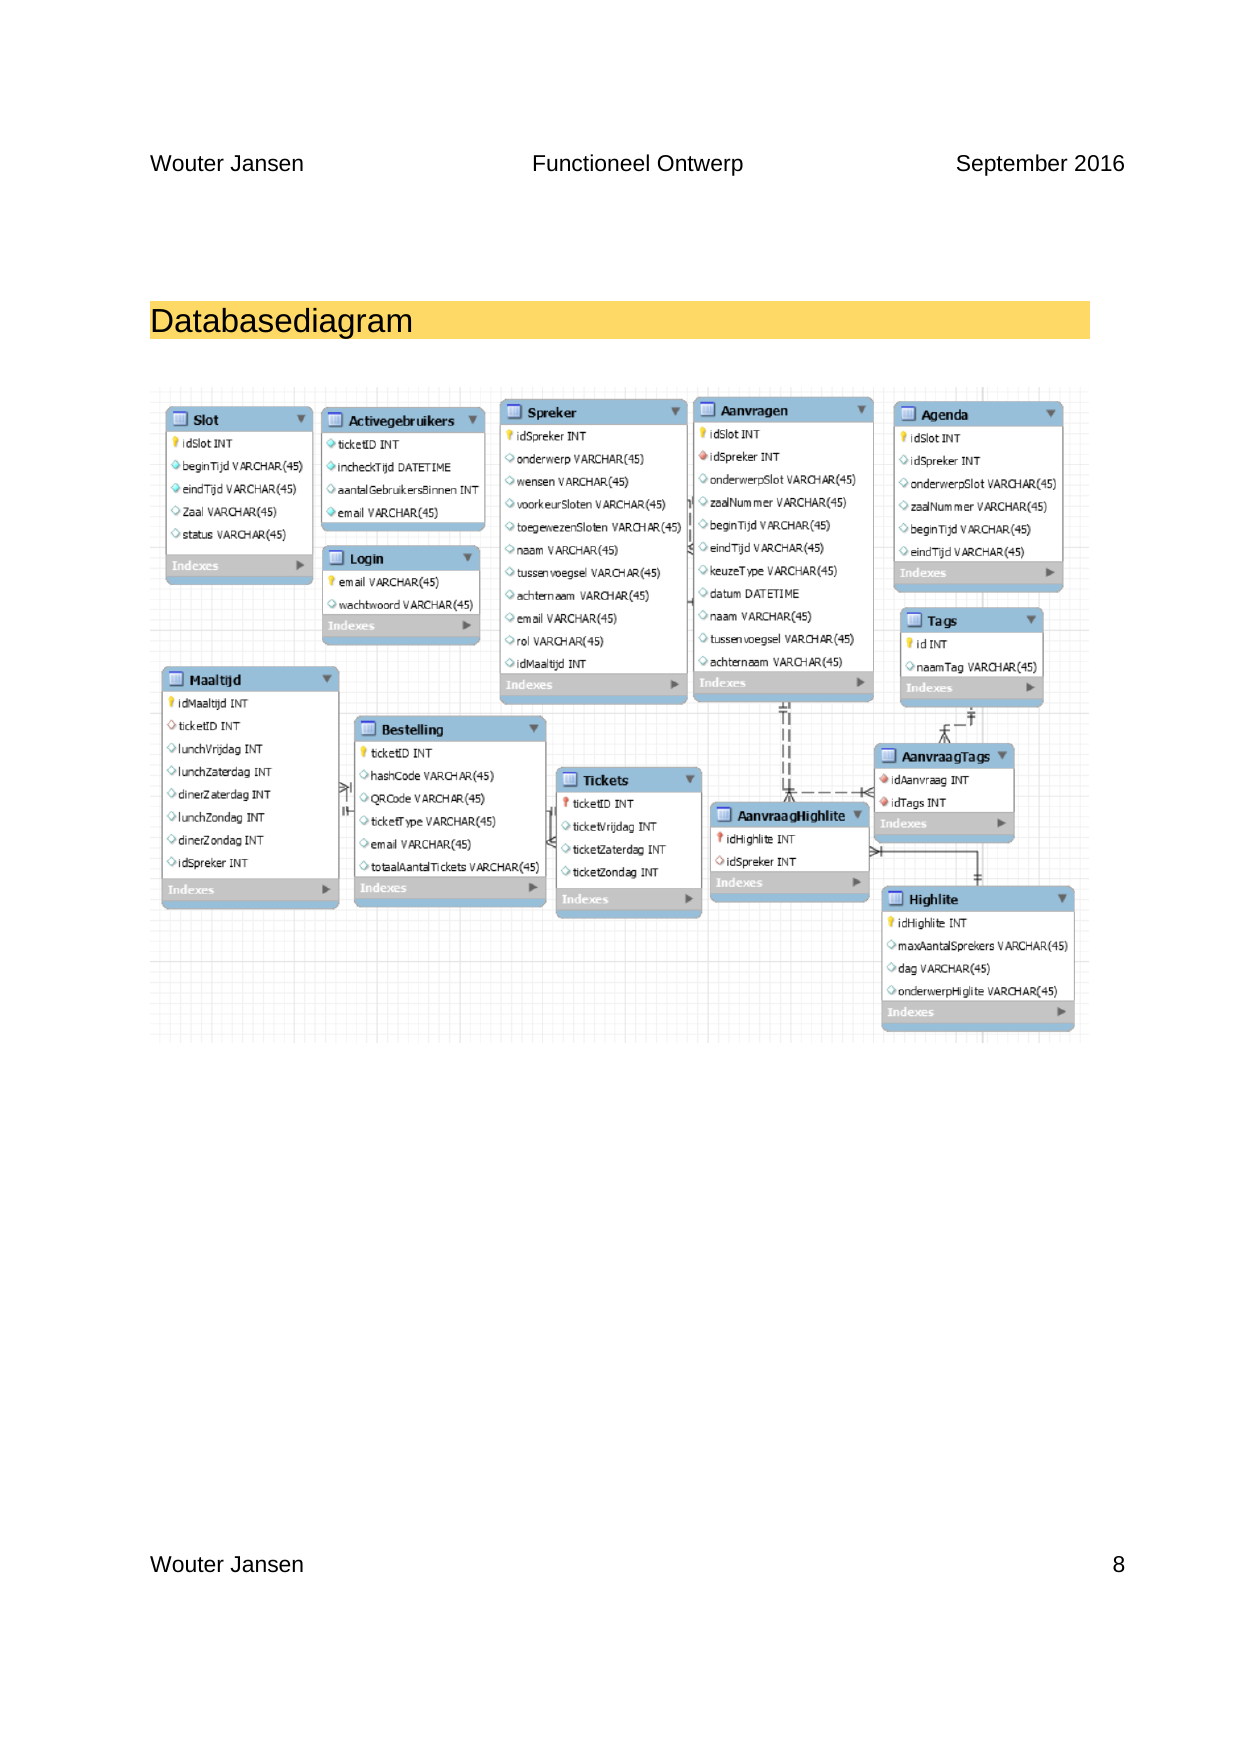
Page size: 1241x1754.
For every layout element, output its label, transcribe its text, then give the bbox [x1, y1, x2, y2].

picture [150, 387, 1089, 1043]
subtitle Databasediagram [150, 301, 1090, 339]
